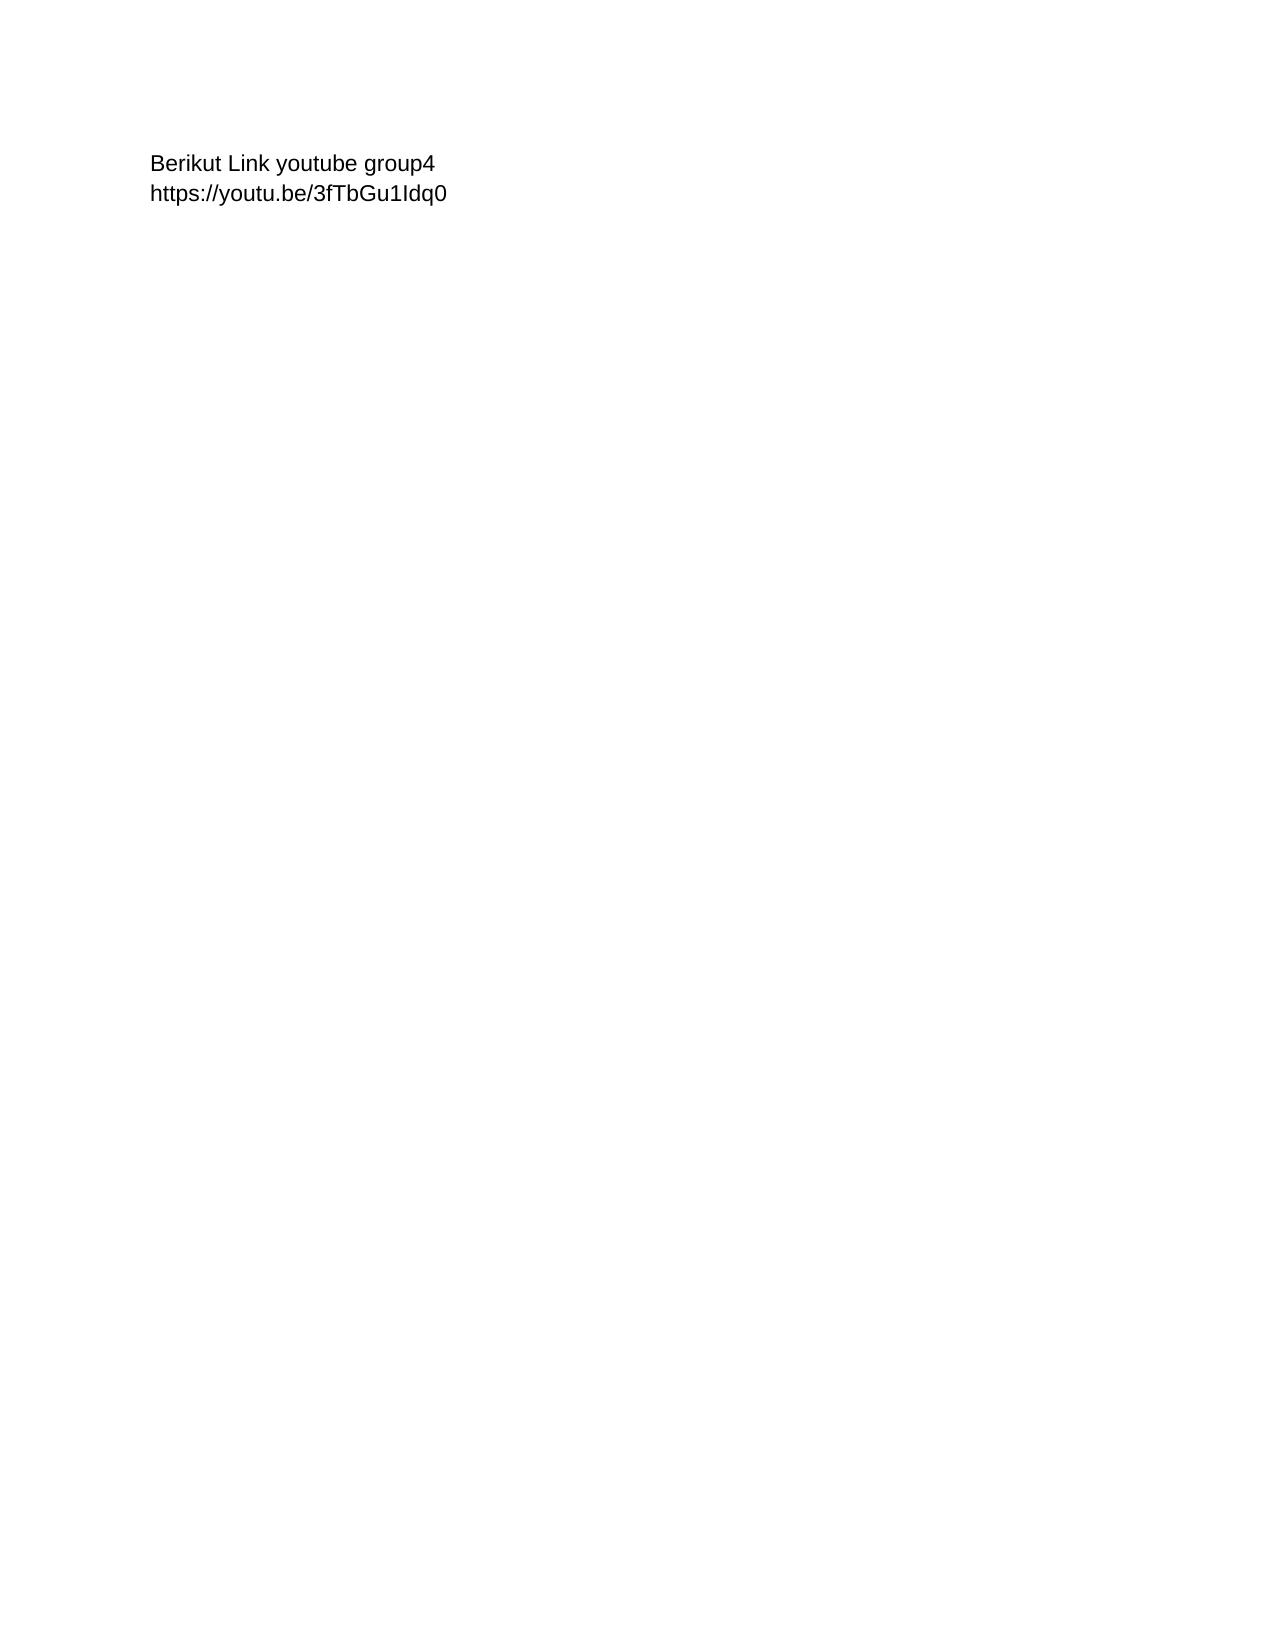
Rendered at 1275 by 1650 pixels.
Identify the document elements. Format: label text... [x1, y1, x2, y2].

text https://youtu.be/3fTbGu1Idq0 [150, 180, 1125, 207]
text Berikut Link youtube group4 [150, 150, 1125, 176]
